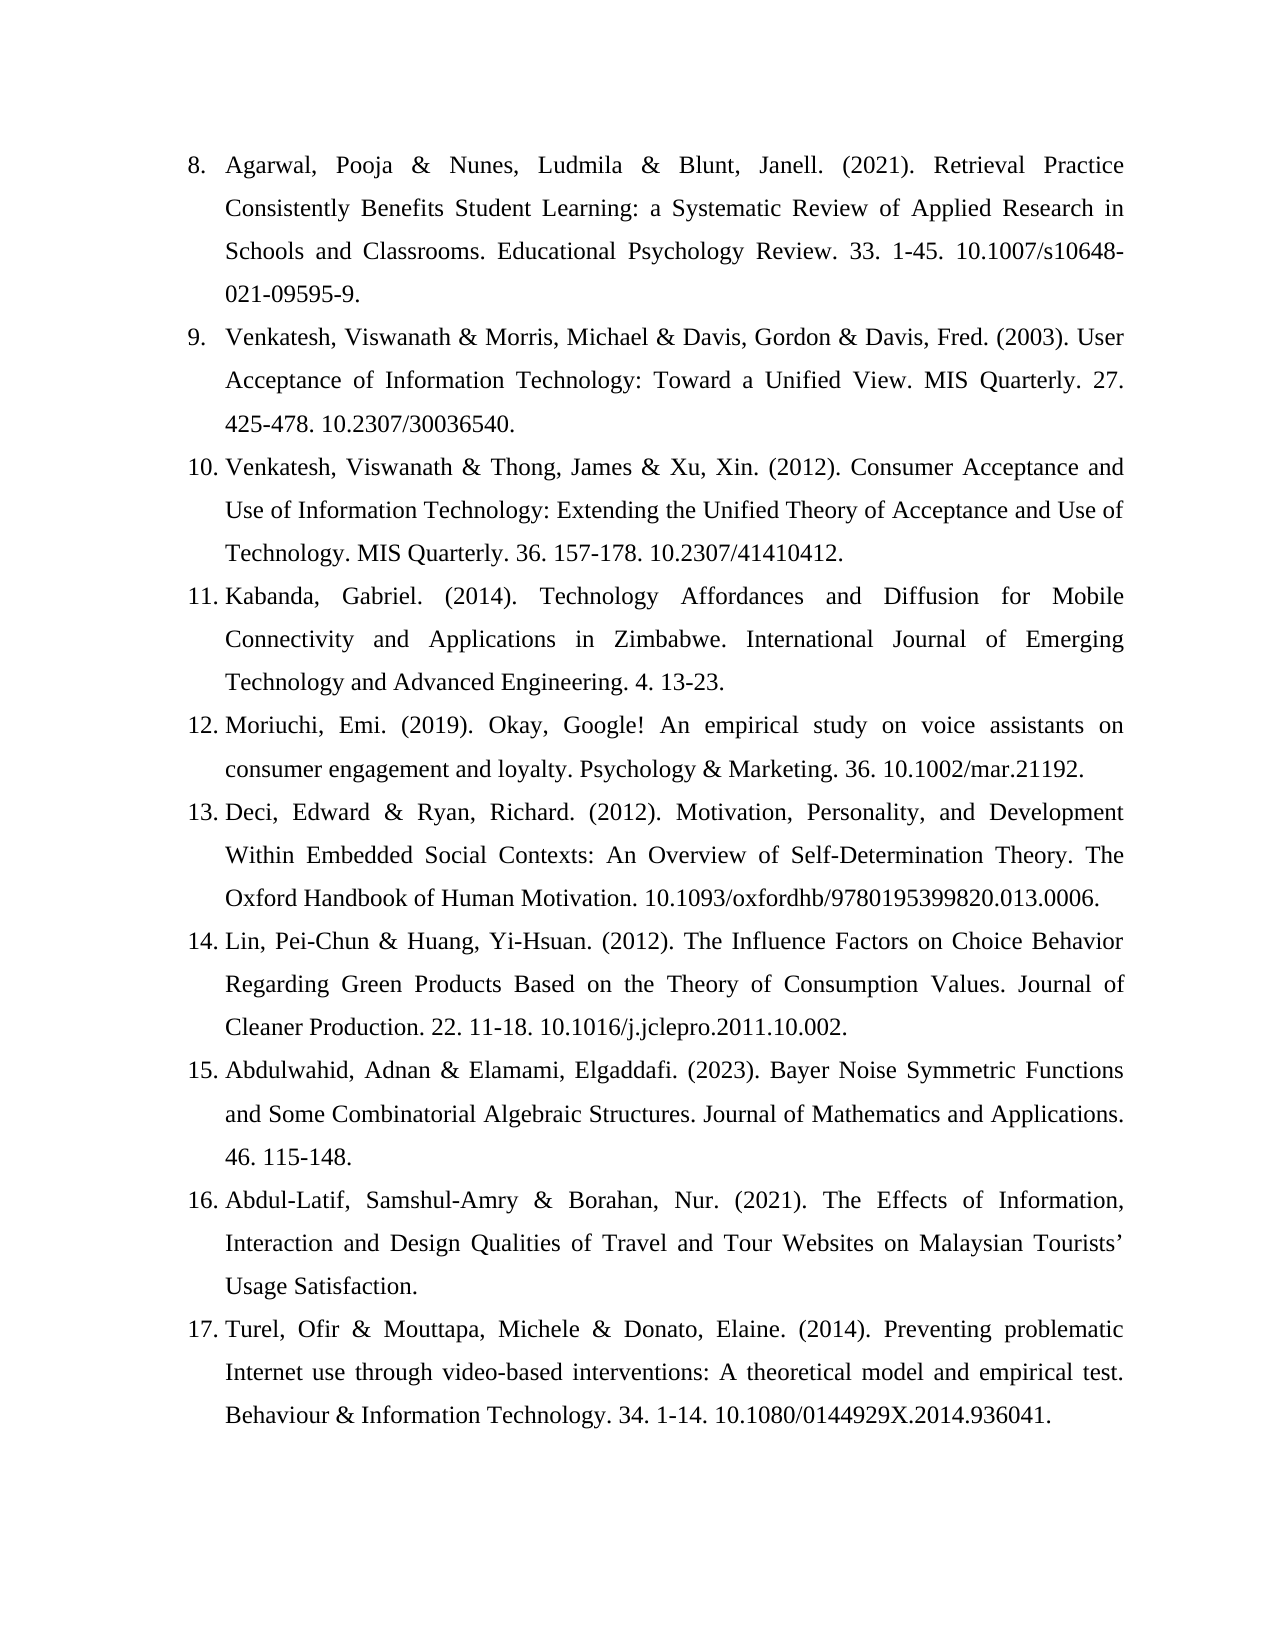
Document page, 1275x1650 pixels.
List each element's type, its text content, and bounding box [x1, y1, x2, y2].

list Abdulwahid, Adnan & Elamami, Elgaddafi. (2023). Bayer Noise Symmetric Functions and Some Combinatorial Algebraic Structures. Journal of Mathematics and Applications. 46. 115-148. [187, 1056, 1125, 1171]
list Kabanda, Gabriel. (2014). Technology Affordances and Diffusion for Mobile Connectivity and Applications in Zimbabwe. International Journal of Emerging Technology and Advanced Engineering. 4. 13-23. [187, 581, 1125, 696]
list Moriuchi, Emi. (2019). Okay, Google! An empirical study on voice assistants on consumer engagement and loyalty. Psychology & Marketing. 36. 10.1002/mar.21192. [187, 711, 1125, 782]
list Agarwal, Pooja & Nunes, Ludmila & Blunt, Janell. (2021). Retrieval Practice Consistently Benefits Student Learning: a Systematic Review of Applied Research in Schools and Classrooms. Educational Psychology Review. 33. 1-45. 10.1007/s10648-021-09595-9. [187, 150, 1125, 308]
list Turel, Ofir & Mouttapa, Michele & Donato, Elaine. (2014). Preventing problematic Internet use through video-based interventions: A theoretical model and empirical test. Behaviour & Information Technology. 34. 1-14. 10.1080/0144929X.2014.936041. [187, 1314, 1125, 1429]
list Abdul-Latif, Samshul-Amry & Borahan, Nur. (2021). The Effects of Information, Interaction and Design Qualities of Travel and Tour Websites on Malaysian Tourists’ Usage Satisfaction. [187, 1185, 1125, 1300]
list Deci, Edward & Ryan, Richard. (2012). Motivation, Personality, and Development Within Embedded Social Contexts: An Overview of Self-Determination Theory. The Oxford Handbook of Human Motivation. 10.1093/oxfordhb/9780195399820.013.0006. [187, 797, 1125, 912]
list Lin, Pei-Chun & Huang, Yi-Hsuan. (2012). The Influence Factors on Choice Behavior Regarding Green Products Based on the Theory of Consumption Values. Journal of Cleaner Production. 22. 11-18. 10.1016/j.jclepro.2011.10.002. [187, 926, 1125, 1041]
list Venkatesh, Viswanath & Morris, Michael & Davis, Gordon & Davis, Fred. (2003). User Acceptance of Information Technology: Toward a Unified View. MIS Quarterly. 27. 425-478. 10.2307/30036540. [187, 322, 1125, 437]
list Venkatesh, Viswanath & Thong, James & Xu, Xin. (2012). Consumer Acceptance and Use of Information Technology: Extending the Unified Theory of Acceptance and Use of Technology. MIS Quarterly. 36. 157-178. 10.2307/41410412. [187, 452, 1125, 567]
